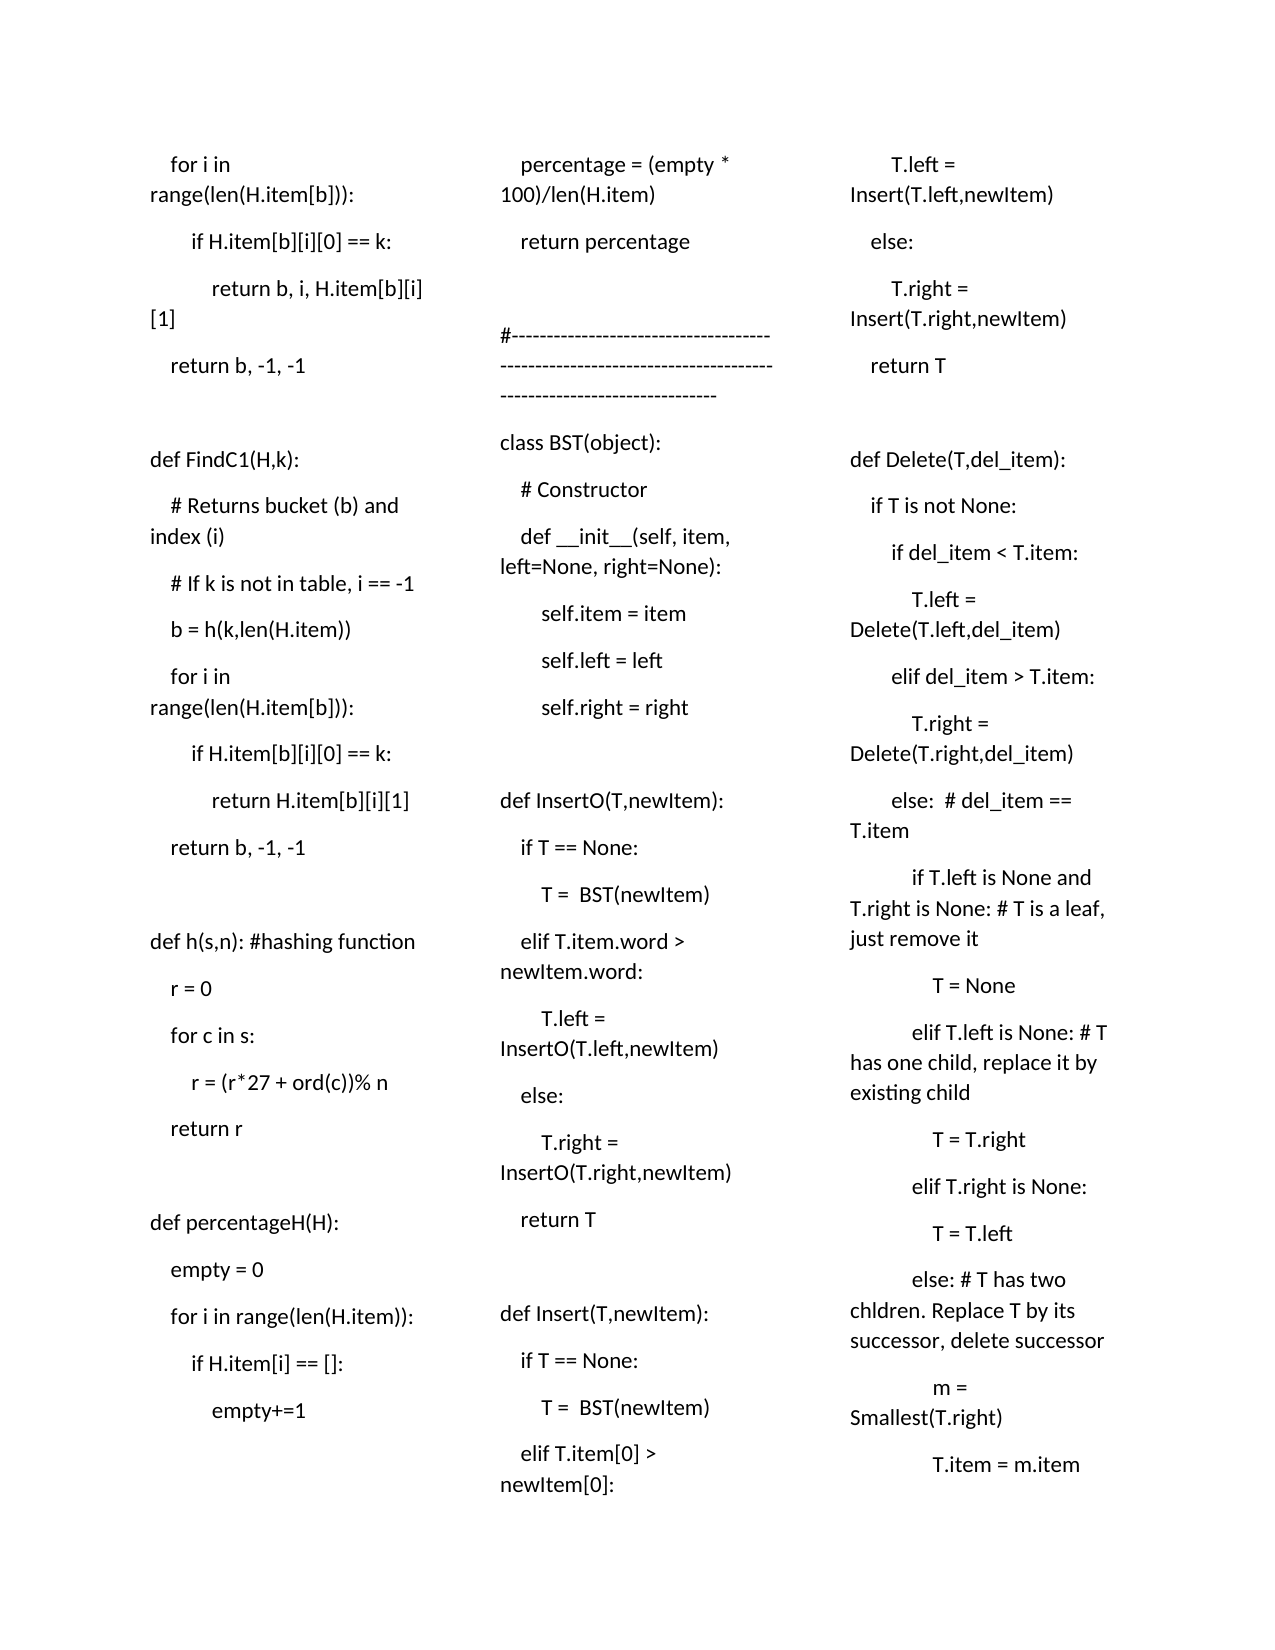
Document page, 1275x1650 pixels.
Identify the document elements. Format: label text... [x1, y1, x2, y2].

text T.right = Delete(T.right,del_item) [850, 709, 1125, 768]
text def Delete(T,del_item): [850, 445, 1125, 473]
text return percentage [500, 227, 775, 255]
text return b, -1, -1 [150, 351, 425, 379]
text if T == None: [500, 1346, 775, 1374]
text if H.item[b][i][0] == k: [150, 739, 425, 768]
text def InsertO(T,newItem): [500, 786, 775, 814]
text for i in range(len(H.item[b])): [150, 150, 425, 208]
text if H.item[b][i][0] == k: [150, 227, 425, 255]
text if H.item[i] == []: [150, 1349, 425, 1377]
text else: [500, 1081, 775, 1109]
text T.left = Delete(T.left,del_item) [850, 585, 1125, 644]
text class BST(object): [500, 428, 775, 456]
text T = None [850, 971, 1125, 999]
text else: # del_item == T.item [850, 786, 1125, 845]
text # If k is not in table, i == -1 [150, 569, 425, 597]
text self.item = item [500, 599, 775, 627]
text b = h(k,len(H.item)) [150, 616, 425, 644]
text T = T.right [850, 1125, 1125, 1153]
text return T [850, 351, 1125, 379]
text T.item = m.item [850, 1450, 1125, 1478]
text def __init__(self, item, left=None, right=None): [500, 522, 775, 580]
text T.left = InsertO(T.left,newItem) [500, 1004, 775, 1062]
text empty = 0 [150, 1255, 425, 1283]
text def FindC1(H,k): [150, 445, 425, 473]
text def h(s,n): #hashing function [150, 927, 425, 955]
text T = BST(newItem) [500, 1393, 775, 1421]
text return H.item[b][i][1] [150, 786, 425, 814]
text elif del_item > T.item: [850, 662, 1125, 691]
text empty+=1 [150, 1396, 425, 1424]
text #----------------------------------------------------------------------------------------------------------- [500, 321, 775, 409]
text elif T.left is None: # T has one child, replace it by existing child [850, 1018, 1125, 1106]
text T.right = InsertO(T.right,newItem) [500, 1128, 775, 1186]
text elif T.right is None: [850, 1172, 1125, 1200]
text # Constructor [500, 475, 775, 503]
text if T.left is None and T.right is None: # T is a leaf, just remove it [850, 863, 1125, 952]
text if T == None: [500, 833, 775, 861]
text return b, i, H.item[b][i][1] [150, 274, 425, 332]
text else: # T has two chldren. Replace T by its successor, delete successor [850, 1266, 1125, 1354]
text for i in range(len(H.item)): [150, 1302, 425, 1330]
text def Insert(T,newItem): [500, 1299, 775, 1327]
text r = 0 [150, 974, 425, 1002]
text T.left = Insert(T.left,newItem) [850, 150, 1125, 208]
text else: [850, 227, 1125, 255]
text elif T.item[0] > newItem[0]: [500, 1439, 775, 1498]
text elif T.item.word > newItem.word: [500, 927, 775, 985]
text self.left = left [500, 646, 775, 674]
text T = BST(newItem) [500, 880, 775, 908]
text for i in range(len(H.item[b])): [150, 662, 425, 721]
text return b, -1, -1 [150, 833, 425, 861]
text return T [500, 1205, 775, 1233]
text T.right = Insert(T.right,newItem) [850, 274, 1125, 332]
text # Returns bucket (b) and index (i) [150, 492, 425, 550]
text percentage = (empty * 100)/len(H.item) [500, 150, 775, 208]
text r = (r*27 + ord(c))% n [150, 1068, 425, 1096]
text def percentageH(H): [150, 1208, 425, 1236]
text return r [150, 1114, 425, 1143]
text self.right = right [500, 693, 775, 721]
text if del_item < T.item: [850, 538, 1125, 567]
text if T is not None: [850, 492, 1125, 520]
text T = T.left [850, 1219, 1125, 1247]
text m = Smallest(T.right) [850, 1373, 1125, 1431]
text for c in s: [150, 1021, 425, 1049]
